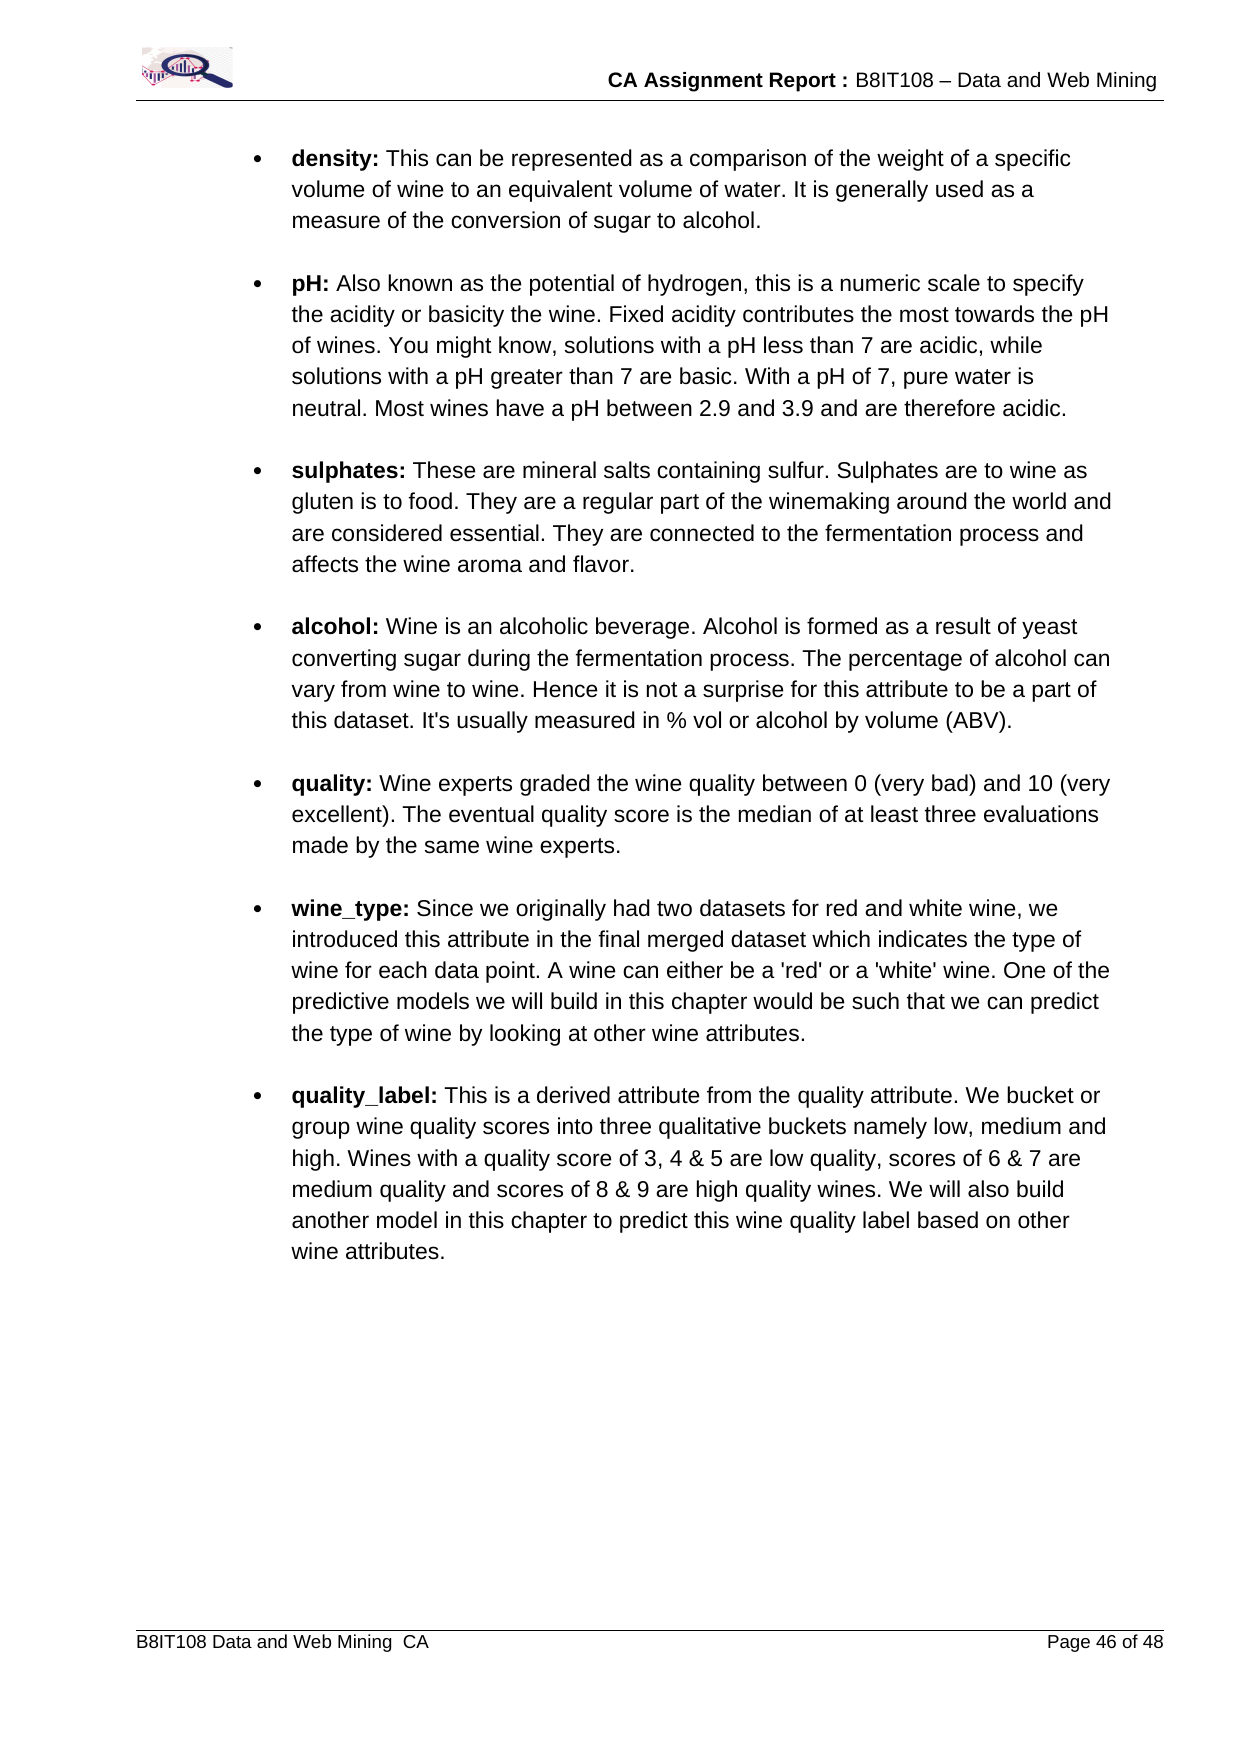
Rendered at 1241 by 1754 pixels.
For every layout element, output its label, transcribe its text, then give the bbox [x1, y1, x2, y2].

list alcohol: Wine is an alcoholic beverage. Alcohol is formed as a result of yeast converting sugar during the fermentation process. The percentage of alcohol can vary from wine to wine. Hence it is not a surprise for this attribute to be a part of this dataset. It's usually measured in % vol or alcohol by volume (ABV). [254, 608, 1113, 733]
picture [142, 47, 233, 88]
list quality_label: This is a derived attribute from the quality attribute. We bucket or group wine quality scores into three qualitative buckets namely low, medium and high. Wines with a quality score of 3, 4 & 5 are low quality, scores of 6 & 7 are medium quality and scores of 8 & 9 are high quality wines. We will also build another model in this chapter to predict this wine quality label based on other wine attributes. [254, 1077, 1113, 1265]
list pH: Also known as the potential of hydrogen, this is a numeric scale to specify the acidity or basicity the wine. Fixed acidity contributes the most towards the pH of wines. You might know, solutions with a pH less than 7 are acidic, while solutions with a pH greater than 7 are basic. With a pH of 7, pure water is neutral. Most wines have a pH between 2.9 and 3.9 and are therefore acidic. [254, 265, 1113, 421]
list wine_type: Since we originally had two datasets for red and white wine, we introduced this attribute in the final merged dataset which indicates the type of wine for each data point. A wine can either be a 'red' or a 'white' wine. One of the predictive models we will build in this chapter would be such that we can predict the type of wine by looking at other wine attributes. [254, 890, 1113, 1046]
list quality: Wine experts graded the wine quality between 0 (very bad) and 10 (very excellent). The eventual quality score is the median of at least three evaluations made by the same wine experts. [254, 765, 1113, 858]
list density: This can be represented as a comparison of the weight of a specific volume of wine to an equivalent volume of water. It is generally used as a measure of the conversion of sugar to alcohol. [254, 140, 1113, 233]
list sulphates: These are mineral salts containing sulfur. Sulphates are to wine as gluten is to food. They are a regular part of the winemaking around the world and are considered essential. They are connected to the fermentation process and affects the wine aroma and flavor. [254, 452, 1113, 577]
